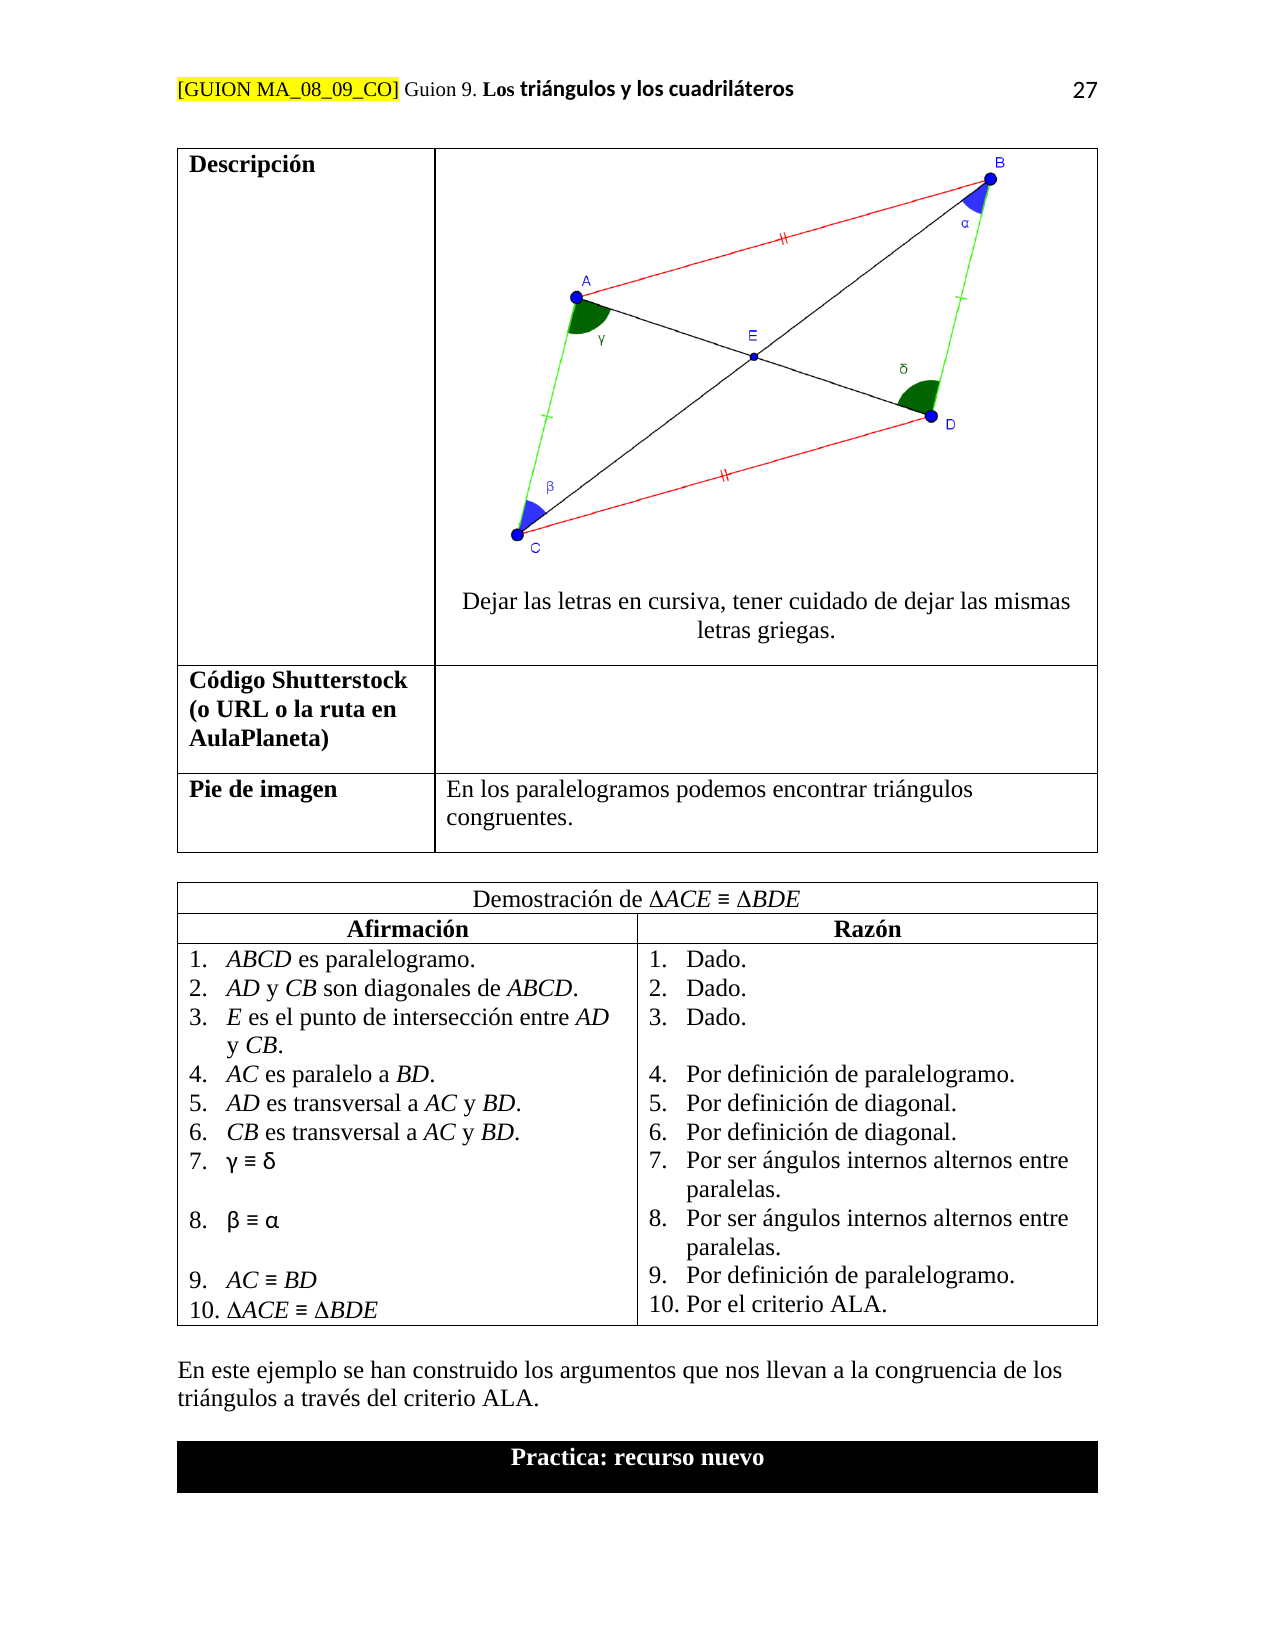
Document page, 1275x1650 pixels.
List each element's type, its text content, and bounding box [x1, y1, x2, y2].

table_header Practica: recurso nuevo [178, 1442, 1097, 1492]
table_cell Dejar las letras en cursiva, tener cuidado de dejar las mismas letras griegas. [436, 149, 1097, 664]
table_cell [436, 666, 1097, 773]
picture [478, 148, 1054, 566]
table_cell Razón [638, 914, 1097, 943]
table_cell Dado. Dado. Dado. Por definición de paralelogramo. Por definición de diagonal. Por definición de diagonal. Por ser ángulos internos alternos entre paralelas. Por ser ángulos internos alternos entre paralelas. Por definición de paralelogramo. Por el criterio ALA. [638, 944, 1097, 1325]
table_header Demostración de ACE ≡ BDE [178, 883, 1097, 913]
table_cell En los paralelogramos podemos encontrar triángulos congruentes. [436, 774, 1097, 852]
table_cell Afirmación [178, 914, 637, 943]
text En este ejemplo se han construido los argumentos que nos llevan a la congruencia de los triángulos a través del criterio ALA. [177, 1355, 1098, 1412]
table_cell Pie de imagen [178, 774, 434, 852]
table_cell Código Shutterstock (o URL o la ruta en AulaPlaneta) [178, 666, 434, 773]
table_cell ABCD es paralelogramo. AD y CB son diagonales de ABCD. E es el punto de intersección entre AD y CB. AC es paralelo a BD. AD es transversal a AC y BD. CB es transversal a AC y BD. γ ≡ δ β ≡ α AC ≡ BD ACE ≡ BDE [178, 944, 637, 1325]
table_cell Descripción [178, 149, 434, 664]
